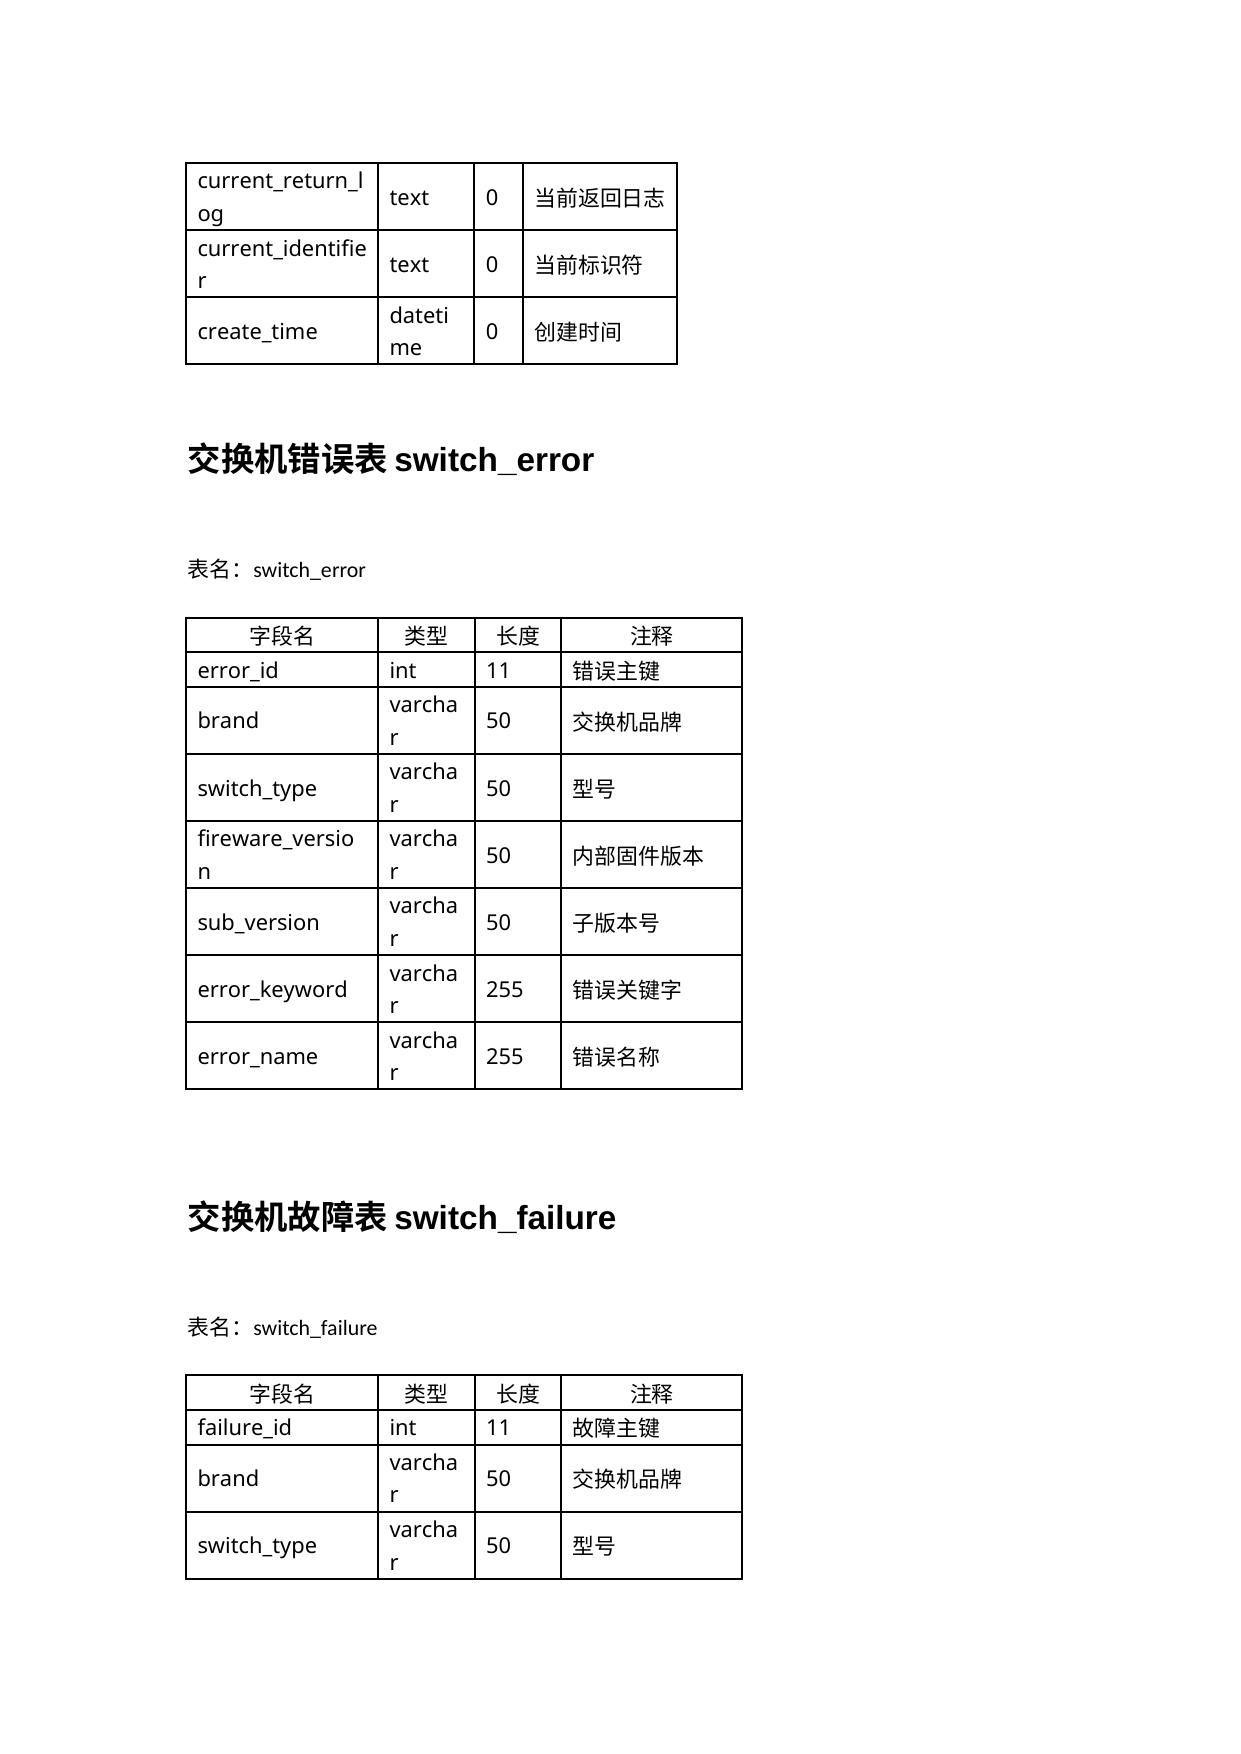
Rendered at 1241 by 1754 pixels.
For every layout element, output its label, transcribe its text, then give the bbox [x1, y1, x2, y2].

table_cell 50 [476, 755, 560, 820]
table_cell error_id [187, 653, 377, 686]
subtitle 交换机错误表switch_error [187, 425, 1053, 490]
table_cell 255 [476, 956, 560, 1021]
table_cell 0 [475, 231, 522, 296]
table_cell error_name [187, 1023, 377, 1088]
table_cell 错误名称 [562, 1023, 741, 1088]
table_header 类型 [379, 619, 474, 651]
table_cell 0 [475, 164, 522, 229]
table_cell 交换机品牌 [562, 1446, 741, 1511]
table_cell varchar [379, 822, 474, 887]
table_header 类型 [379, 1376, 474, 1409]
table_cell 创建时间 [524, 298, 676, 363]
table_header 注释 [562, 619, 741, 651]
table_cell varchar [379, 889, 474, 954]
table_cell 当前标识符 [524, 231, 676, 296]
table_cell failure_id [187, 1411, 377, 1443]
table_cell 255 [476, 1023, 560, 1088]
table_cell varchar [379, 755, 474, 820]
table_cell 11 [476, 653, 560, 686]
table_header 长度 [476, 1376, 560, 1409]
table_cell current_identifier [187, 231, 377, 296]
table_header 字段名 [187, 619, 377, 651]
table_cell varchar [379, 688, 474, 753]
table_cell varchar [379, 1446, 474, 1511]
table_cell switch_type [187, 755, 377, 820]
table_cell fireware_version [187, 822, 377, 887]
table_cell current_return_log [187, 164, 377, 229]
table_cell 50 [476, 1513, 560, 1578]
table_cell brand [187, 1446, 377, 1511]
table_cell 型号 [562, 755, 741, 820]
table_cell 子版本号 [562, 889, 741, 954]
text 表名：switch_error [187, 552, 1053, 584]
table_cell 50 [476, 889, 560, 954]
table_cell 交换机品牌 [562, 688, 741, 753]
table_cell 当前返回日志 [524, 164, 676, 229]
table_cell int [379, 653, 474, 686]
table_cell 50 [476, 822, 560, 887]
table_cell 错误关键字 [562, 956, 741, 1021]
table_cell switch_type [187, 1513, 377, 1578]
table_cell varchar [379, 1023, 474, 1088]
table_cell datetime [379, 298, 473, 363]
subtitle 交换机故障表switch_failure [187, 1182, 1053, 1247]
table_cell 内部固件版本 [562, 822, 741, 887]
table_cell text [379, 164, 473, 229]
table_cell error_keyword [187, 956, 377, 1021]
table_cell create_time [187, 298, 377, 363]
table_cell 50 [476, 688, 560, 753]
table_cell 11 [476, 1411, 560, 1443]
table_cell int [379, 1411, 474, 1443]
table_cell varchar [379, 956, 474, 1021]
table_cell text [379, 231, 473, 296]
table_header 字段名 [187, 1376, 377, 1409]
table_cell brand [187, 688, 377, 753]
table_cell 错误主键 [562, 653, 741, 686]
text 表名：switch_failure [187, 1309, 1053, 1342]
table_cell 故障主键 [562, 1411, 741, 1443]
table_cell varchar [379, 1513, 474, 1578]
table_cell 0 [475, 298, 522, 363]
table_cell sub_version [187, 889, 377, 954]
table_cell 型号 [562, 1513, 741, 1578]
table_cell 50 [476, 1446, 560, 1511]
table_header 长度 [476, 619, 560, 651]
table_header 注释 [562, 1376, 741, 1409]
